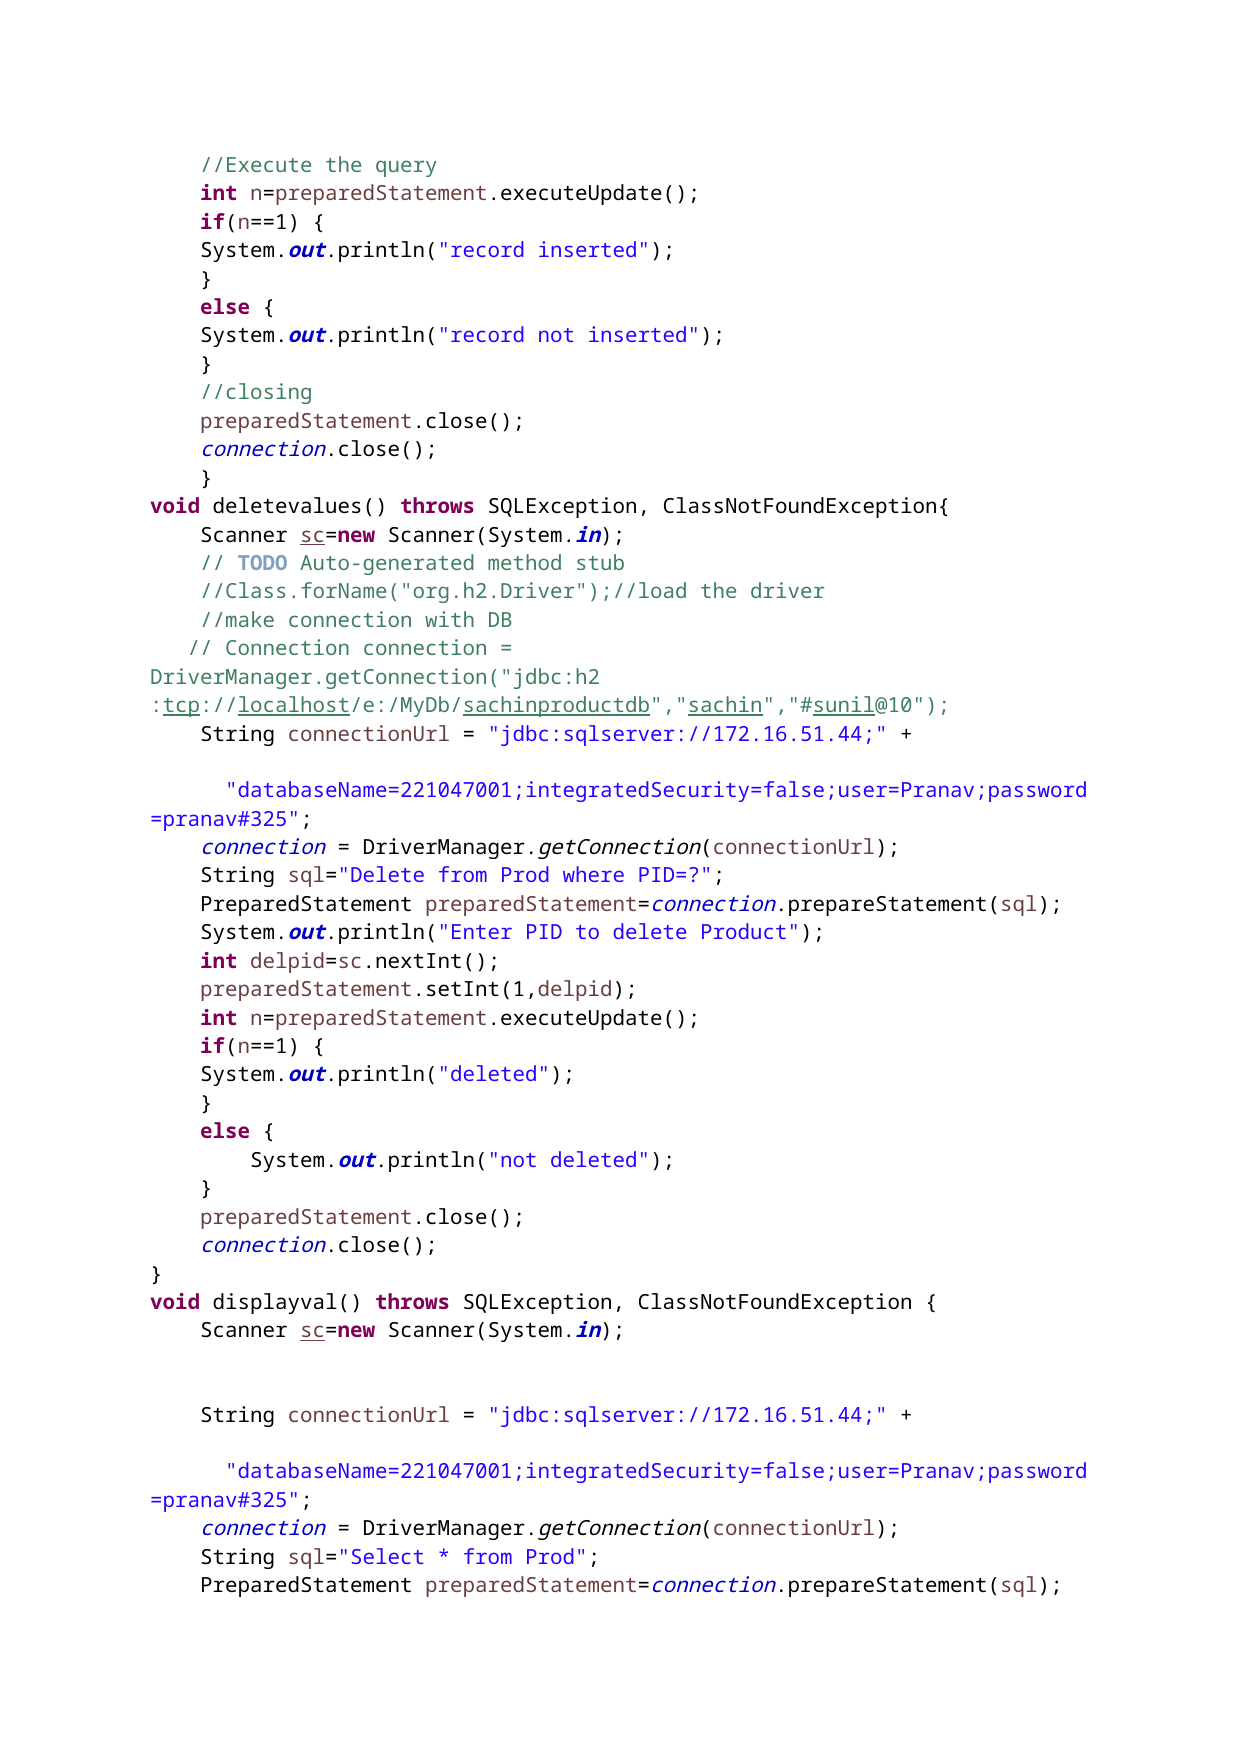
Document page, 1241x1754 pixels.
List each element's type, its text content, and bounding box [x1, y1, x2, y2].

text preparedStatement.setInt(1,delpid); [150, 974, 1090, 1003]
text String connectionUrl = "jdbc:sqlserver://172.16.51.44;" + [150, 719, 1090, 747]
text "databaseName=221047001;integratedSecurity=false;user=Pranav;password=pranav#325"; [150, 747, 1090, 832]
text preparedStatement.close(); [150, 1202, 1090, 1230]
text System.out.println("not deleted"); [150, 1145, 1090, 1173]
text Scanner sc=new Scanner(System.in); [150, 520, 1090, 548]
text } [150, 463, 1090, 491]
text if(n==1) { [150, 207, 1090, 235]
text "databaseName=221047001;integratedSecurity=false;user=Pranav;password=pranav#325"; [150, 1428, 1090, 1513]
text connection = DriverManager.getConnection(connectionUrl); [150, 832, 1090, 861]
text else { [150, 292, 1090, 321]
text System.out.println("deleted"); [150, 1059, 1090, 1088]
text } [150, 1088, 1090, 1116]
text int n=preparedStatement.executeUpdate(); [150, 1003, 1090, 1031]
text System.out.println("record inserted"); [150, 235, 1090, 264]
text //make connection with DB [150, 605, 1090, 633]
text String connectionUrl = "jdbc:sqlserver://172.16.51.44;" + [150, 1400, 1090, 1428]
text String sql="Delete from Prod where PID=?"; [150, 861, 1090, 889]
text Scanner sc=new Scanner(System.in); [150, 1316, 1090, 1344]
text void deletevalues() throws SQLException, ClassNotFoundException{ [150, 491, 1090, 520]
text connection.close(); [150, 1230, 1090, 1259]
text PreparedStatement preparedStatement=connection.prepareStatement(sql); [150, 889, 1090, 917]
text // Connection connection = DriverManager.getConnection("jdbc:h2:tcp://localhost/e:/MyDb/sachinproductdb","sachin","#sunil@10"); [150, 633, 1090, 719]
text void displayval() throws SQLException, ClassNotFoundException { [150, 1287, 1090, 1316]
text preparedStatement.close(); [150, 406, 1090, 434]
text } [150, 1173, 1090, 1202]
text int delpid=sc.nextInt(); [150, 946, 1090, 974]
text //Execute the query [150, 150, 1090, 178]
text else { [150, 1116, 1090, 1145]
text PreparedStatement preparedStatement=connection.prepareStatement(sql); [150, 1570, 1090, 1599]
text System.out.println("Enter PID to delete Product"); [150, 917, 1090, 946]
text // TODO Auto-generated method stub [150, 548, 1090, 577]
text String sql="Select * from Prod"; [150, 1542, 1090, 1570]
text //closing [150, 377, 1090, 406]
text int n=preparedStatement.executeUpdate(); [150, 178, 1090, 207]
text connection = DriverManager.getConnection(connectionUrl); [150, 1513, 1090, 1542]
text } [150, 1259, 1090, 1287]
text } [150, 349, 1090, 377]
text connection.close(); [150, 434, 1090, 463]
text if(n==1) { [150, 1031, 1090, 1059]
text } [150, 264, 1090, 292]
text //Class.forName("org.h2.Driver");//load the driver [150, 577, 1090, 605]
text System.out.println("record not inserted"); [150, 321, 1090, 349]
